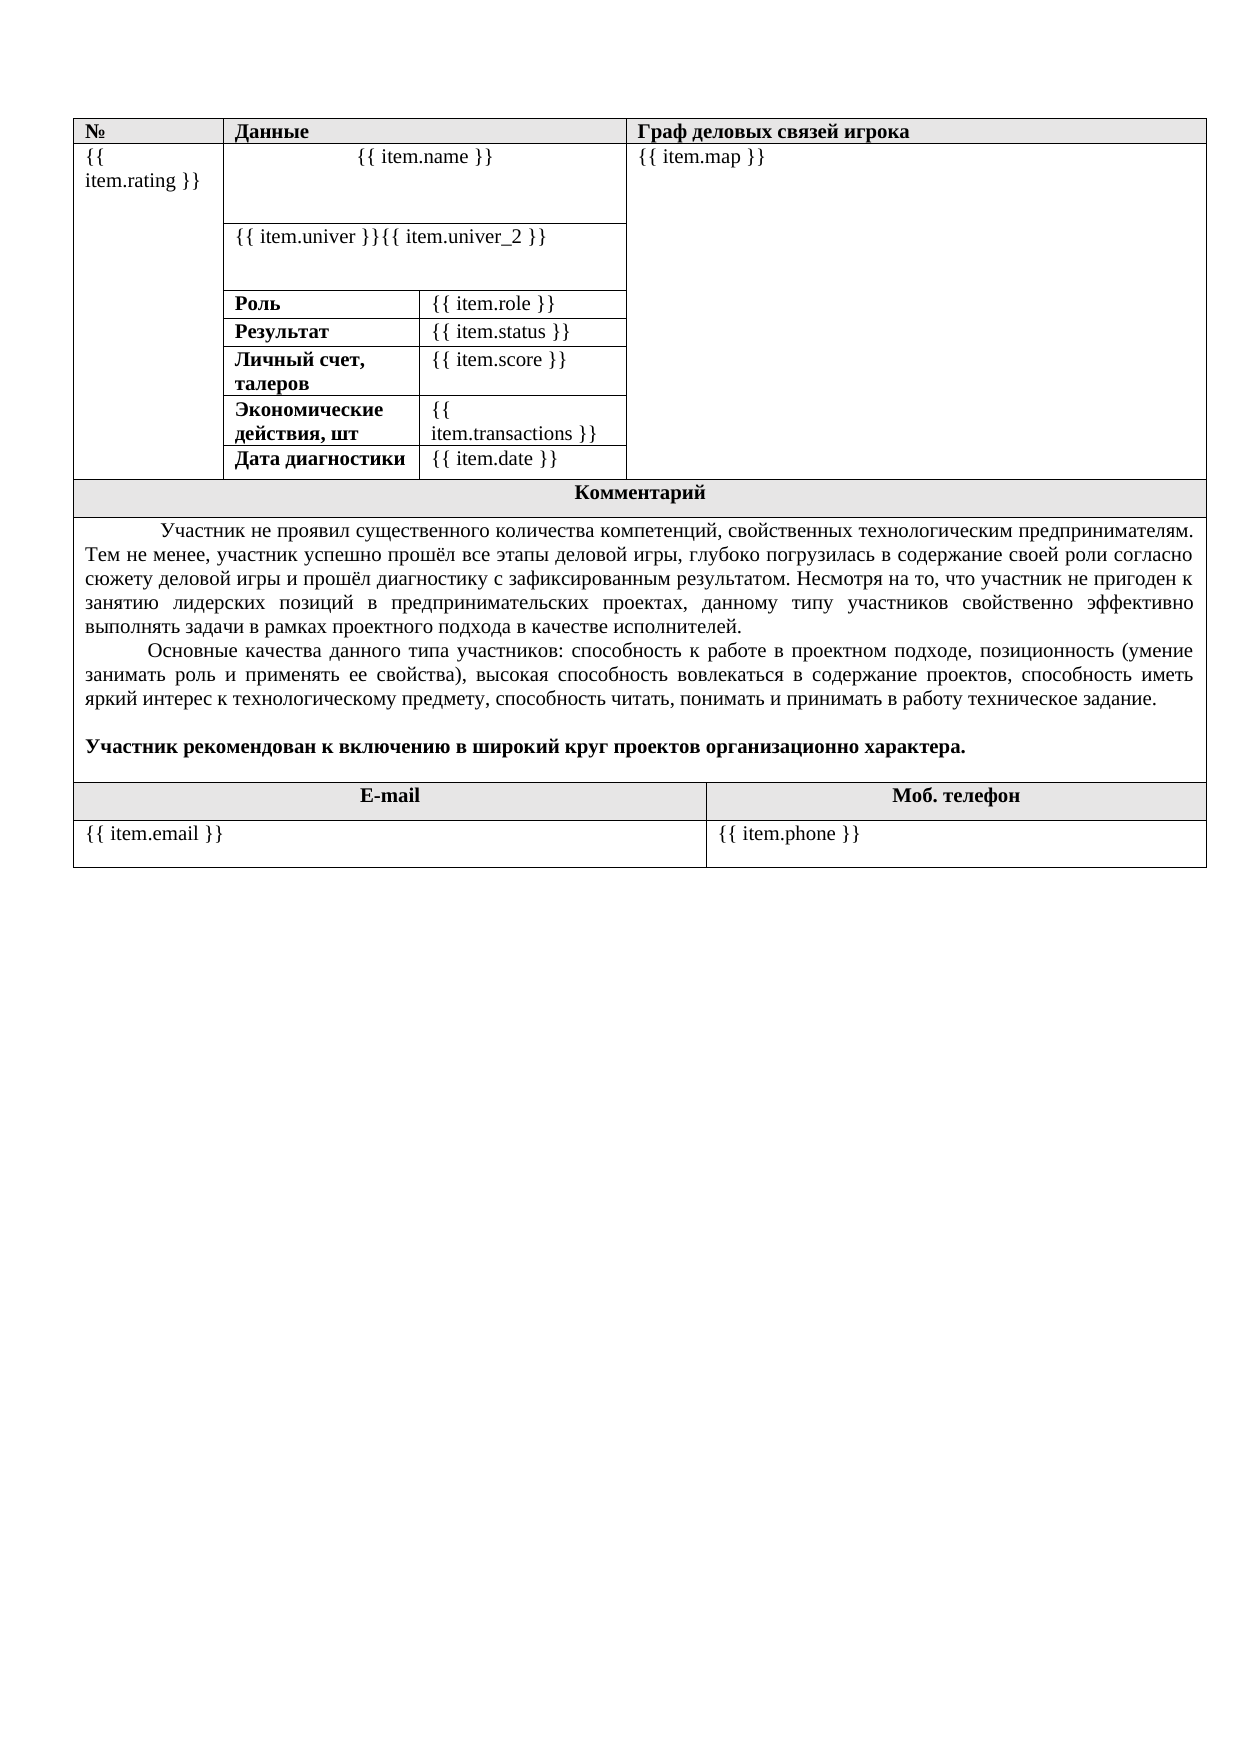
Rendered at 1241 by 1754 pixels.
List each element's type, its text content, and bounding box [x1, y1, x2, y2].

table_cell Результат [224, 319, 419, 346]
table_header Данные [224, 119, 626, 143]
table_cell Роль [224, 291, 419, 318]
table_cell {{ item.phone }} [707, 821, 1206, 867]
table_cell Участник не проявил существенного количества компетенций, свойственных технологическим предпринимателям. Тем не менее, участник успешно прошёл все этапы деловой игры, глубоко погрузилась в содержание своей роли согласно сюжету деловой игры и прошёл диагностику с зафиксированным результатом. Несмотря на то, что участник не пригоден к занятию лидерских позиций в предпринимательских проектах, данному типу участников свойственно эффективно выполнять задачи в рамках проектного подхода в качестве исполнителей. Основные качества данного типа участников: способность к работе в проектном подходе, позиционность (умение занимать роль и применять ее свойства), высокая способность вовлекаться в содержание проектов, способность иметь яркий интерес к технологическому предмету, способность читать, понимать и принимать в работу техническое задание. Участник рекомендован к включению в широкий круг проектов организационно характера. [74, 518, 1206, 782]
table_cell Комментарий [74, 480, 1206, 517]
table_cell {{ item.score }} [420, 347, 626, 395]
table_cell {{ item.date }} [420, 446, 626, 479]
table_cell {{ item.univer }}{{ item.univer_2 }} [224, 224, 626, 290]
table_cell Личный счет, талеров [224, 347, 419, 395]
table_cell Экономические действия, шт [224, 396, 419, 444]
table_header Граф деловых связей игрока [627, 119, 1206, 143]
table_cell {{ item.name }} [224, 144, 626, 223]
table_cell Дата диагностики [224, 446, 419, 479]
table_cell {{ item.rating }} [74, 144, 223, 479]
table_cell {{ item.status }} [420, 319, 626, 346]
table_cell {{ item.map }} [627, 144, 1206, 479]
table_cell {{ item.transactions }} [420, 396, 626, 444]
table_cell {{ item.email }} [74, 821, 706, 867]
table_cell Моб. телефон [707, 783, 1206, 820]
table_cell {{ item.role }} [420, 291, 626, 318]
table_header № [74, 119, 223, 143]
table_cell E-mail [74, 783, 706, 820]
